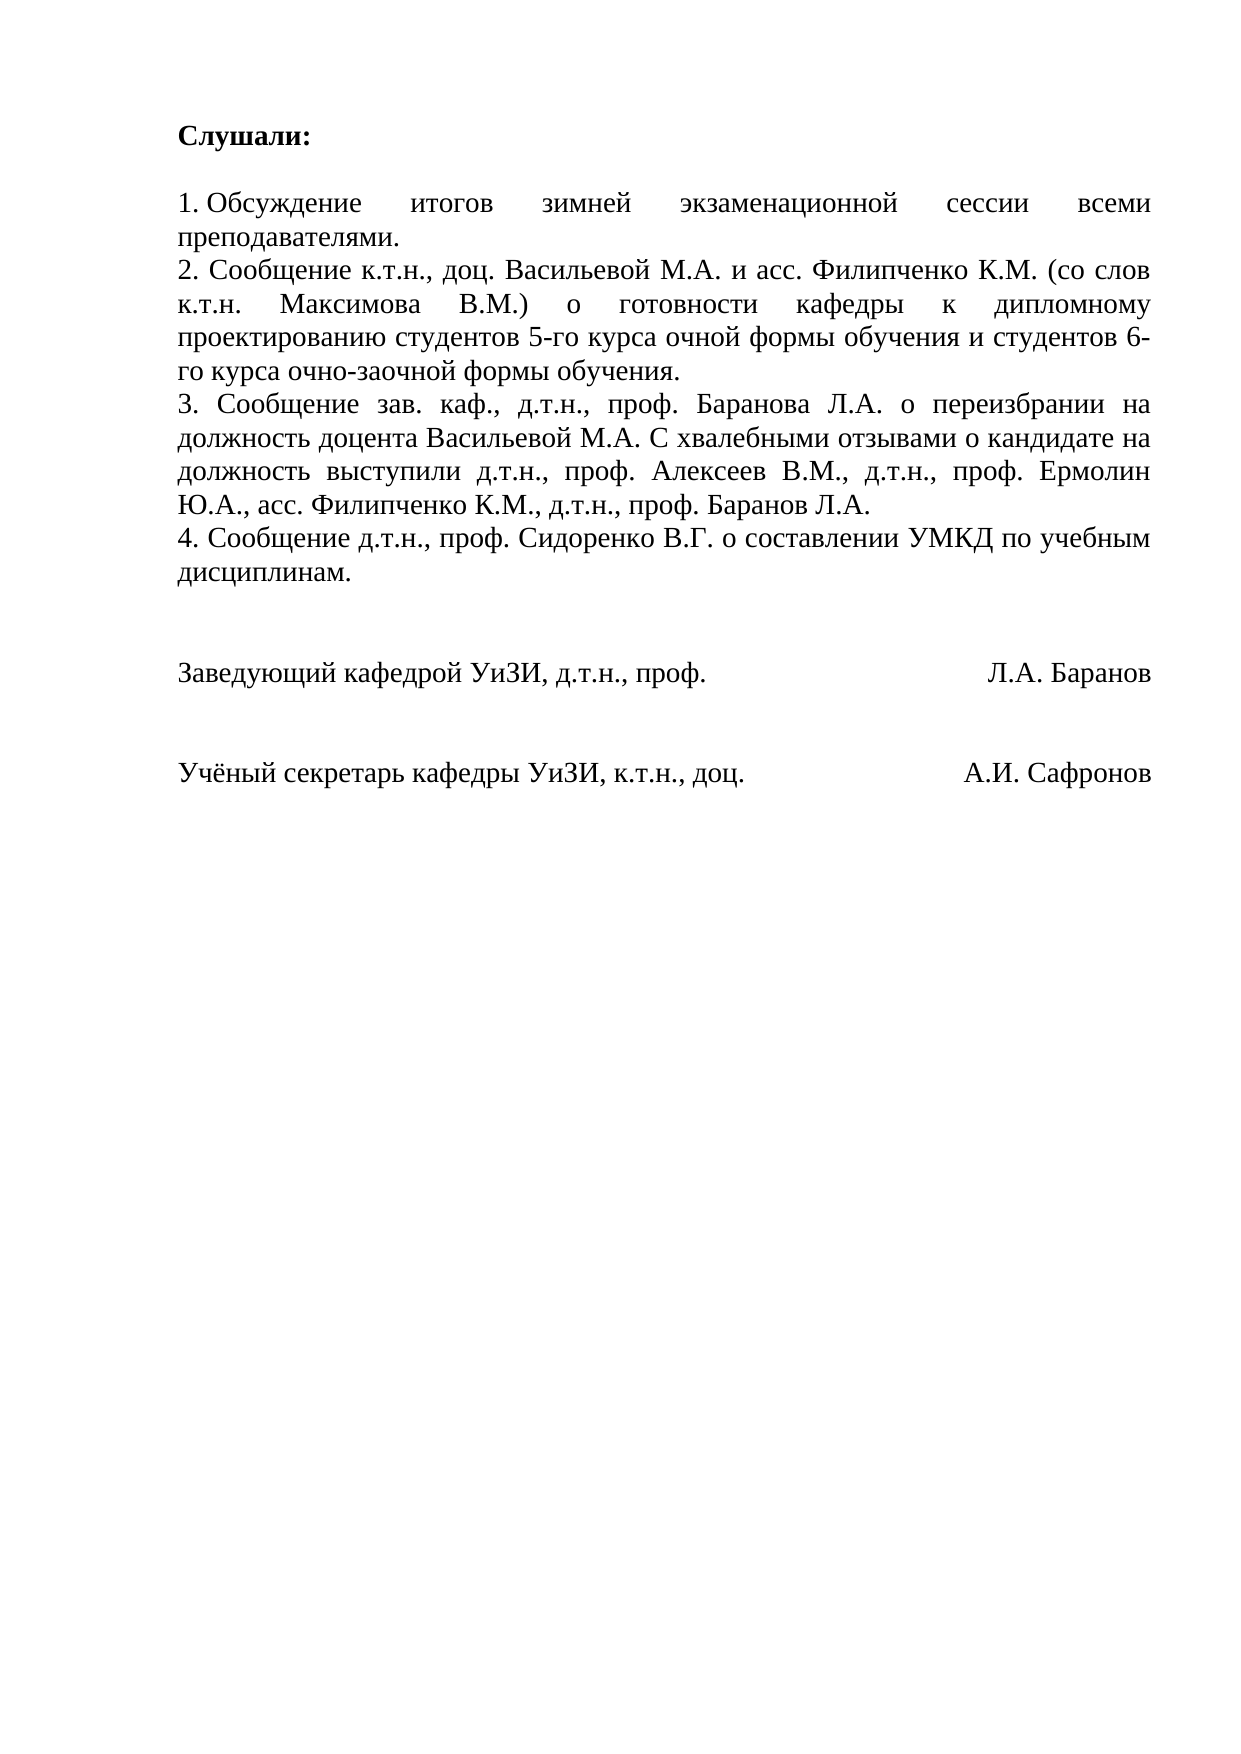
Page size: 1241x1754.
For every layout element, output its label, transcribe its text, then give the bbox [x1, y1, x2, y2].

text 1. Обсуждение итогов зимней экзаменационной сессии всеми преподавателями. [177, 185, 1152, 252]
text Учёный секретарь кафедры УиЗИ, к.т.н., доц. А.И. Сафронов [177, 755, 1152, 789]
text Заведующий кафедрой УиЗИ, д.т.н., проф. Л.А. Баранов [177, 655, 1152, 688]
text 2. Сообщение к.т.н., доц. Васильевой М.А. и асс. Филипченко К.М. (со слов к.т.н. Максимова В.М.) о готовности кафедры к дипломному проектированию студентов 5-го курса очной формы обучения и студентов 6-го курса очно-заочной формы обучения. [177, 252, 1152, 386]
text 3. Сообщение зав. каф., д.т.н., проф. Баранова Л.А. о переизбрании на должность доцента Васильевой М.А. С хвалебными отзывами о кандидате на должность выступили д.т.н., проф. Алексеев В.М., д.т.н., проф. Ермолин Ю.А., асс. Филипченко К.М., д.т.н., проф. Баранов Л.А. [177, 386, 1152, 521]
text Слушали: [177, 118, 1152, 152]
text 4. Сообщение д.т.н., проф. Сидоренко В.Г. о составлении УМКД по учебным дисциплинам. [177, 521, 1152, 588]
